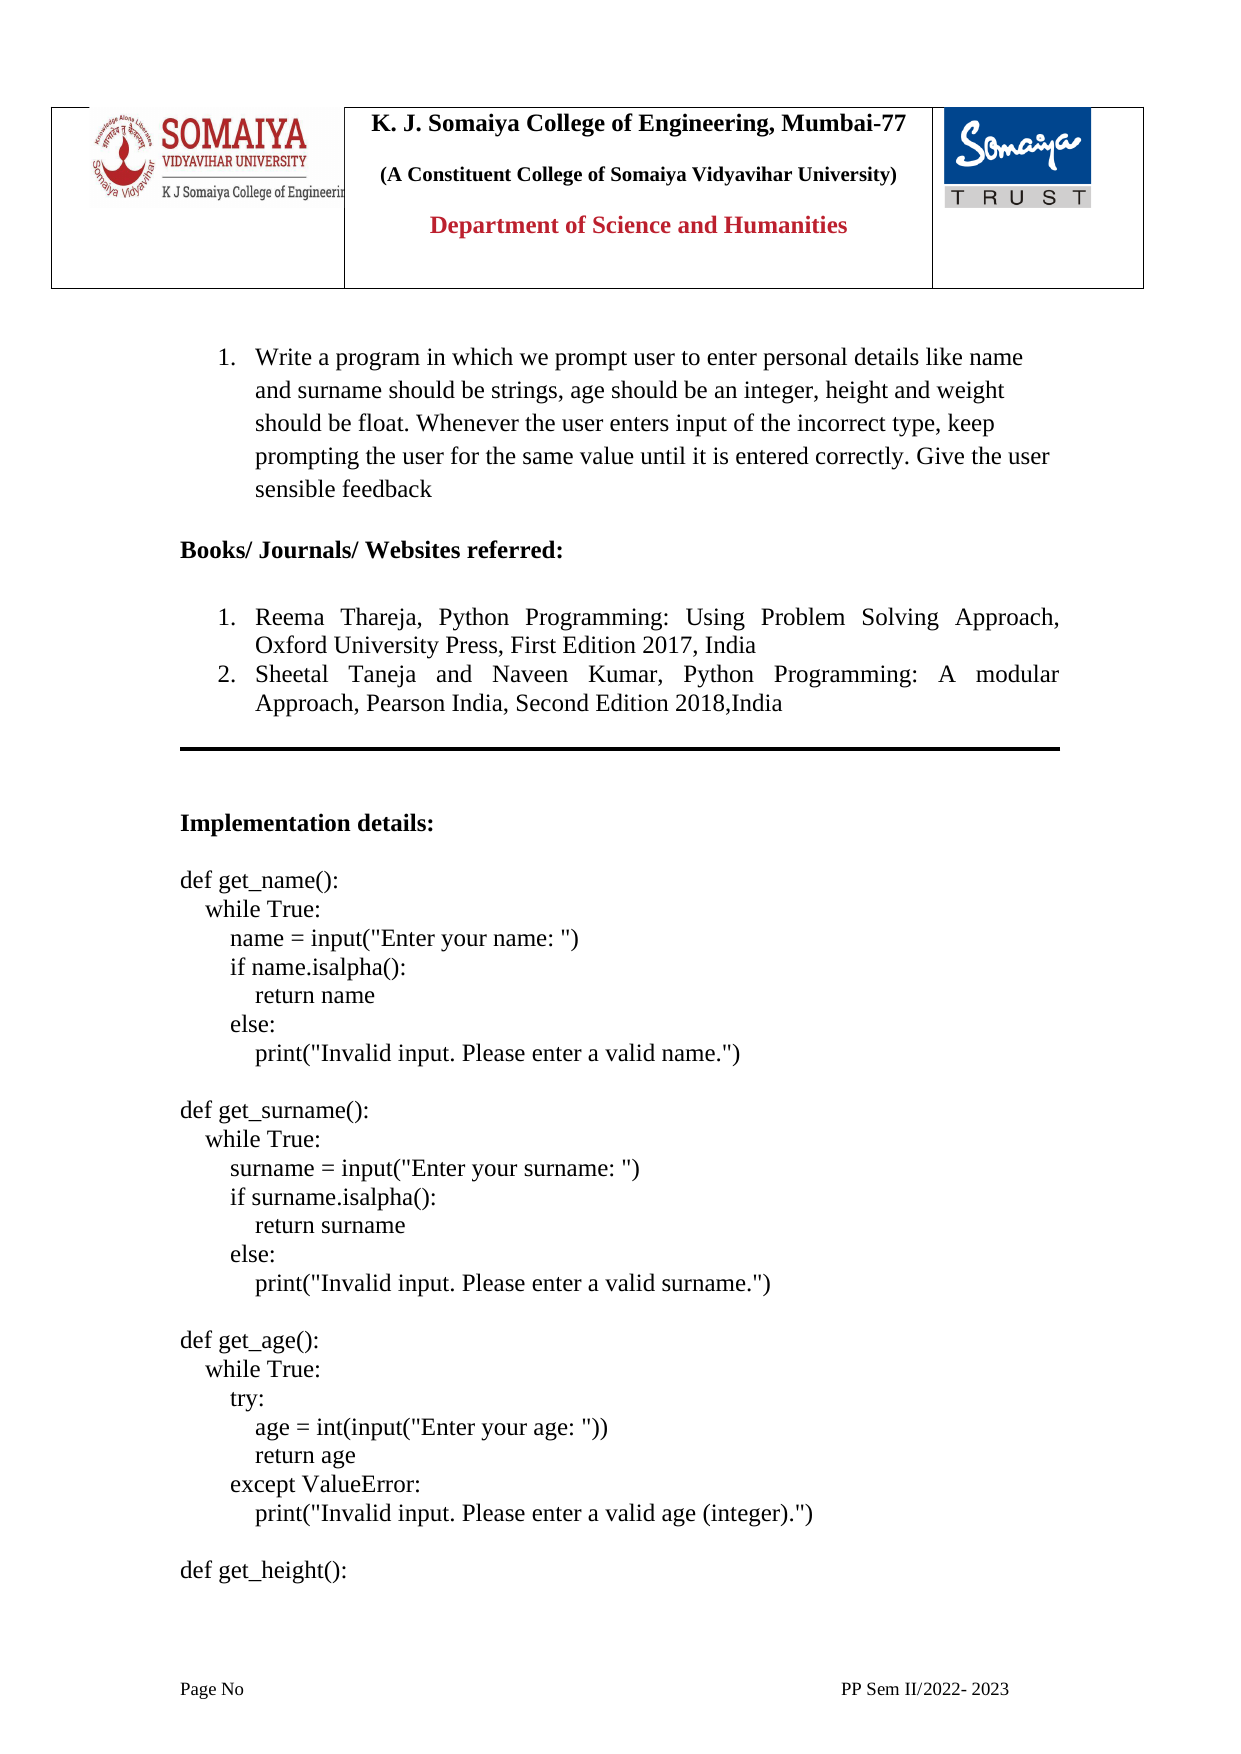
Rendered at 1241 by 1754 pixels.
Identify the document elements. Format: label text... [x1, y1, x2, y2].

picture [944, 107, 1092, 208]
text def get_height(): [180, 1556, 1060, 1584]
text def get_surname(): [180, 1096, 1060, 1124]
text return age [180, 1441, 1060, 1469]
text Books/ Journals/ Websites referred: [180, 536, 1060, 564]
list Sheetal Taneja and Naveen Kumar, Python Programming: A modular Approach, Pearson India, Second Edition 2018,India [217, 659, 1060, 717]
text while True: [180, 1354, 1060, 1383]
text try: [180, 1383, 1060, 1412]
text else: [180, 1239, 1060, 1268]
text print("Invalid input. Please enter a valid surname.") [180, 1268, 1060, 1297]
text except ValueError: [180, 1469, 1060, 1498]
text def get_name(): [180, 866, 1060, 894]
text return name [180, 981, 1060, 1009]
text while True: [180, 1124, 1060, 1153]
text while True: [180, 894, 1060, 923]
text print("Invalid input. Please enter a valid age (integer).") [180, 1498, 1060, 1527]
text age = int(input("Enter your age: ")) [180, 1412, 1060, 1441]
text surname = input("Enter your surname: ") [180, 1153, 1060, 1182]
list Reema Thareja, Python Programming: Using Problem Solving Approach, Oxford University Press, First Edition 2017, India [217, 602, 1060, 659]
text if name.isalpha(): [180, 952, 1060, 981]
text Implementation details: [180, 808, 1060, 837]
text if surname.isalpha(): [180, 1182, 1060, 1211]
list Write a program in which we prompt user to enter personal details like name and surname should be strings, age should be an integer, height and weight should be float. Whenever the user enters input of the incorrect type, keep prompting the user for the same value until it is entered correctly. Give the user sensible feedback [217, 342, 1060, 503]
text def get_age(): [180, 1326, 1060, 1354]
text name = input("Enter your name: ") [180, 923, 1060, 952]
text else: [180, 1009, 1060, 1038]
picture [89, 107, 345, 208]
text print("Invalid input. Please enter a valid name.") [180, 1038, 1060, 1067]
text return surname [180, 1211, 1060, 1239]
